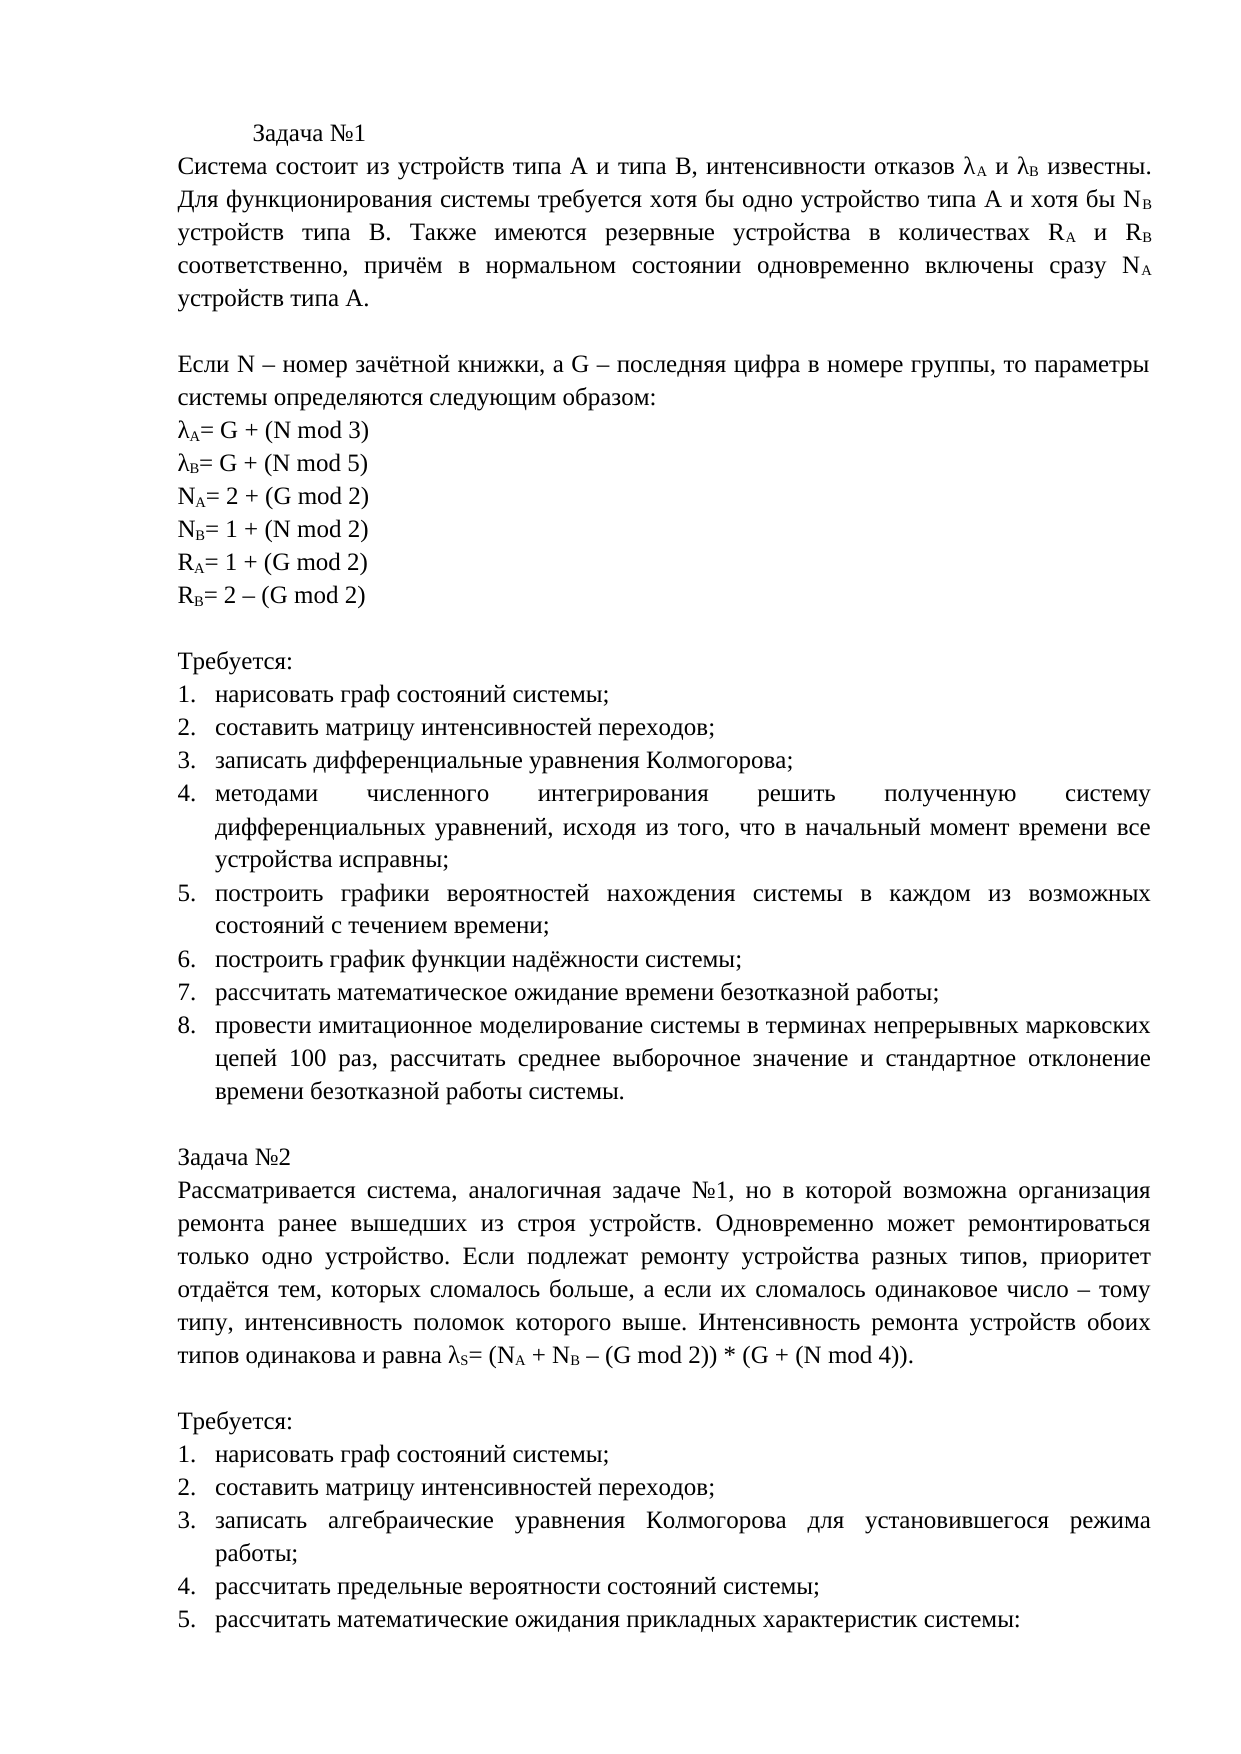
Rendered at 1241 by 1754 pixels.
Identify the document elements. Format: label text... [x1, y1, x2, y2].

list рассчитать математические ожидания прикладных характеристик системы: [177, 1604, 1152, 1633]
text Рассматривается система, аналогичная задаче №1, но в которой возможна организация ремонта ранее вышедших из строя устройств. Одновременно может ремонтироваться только одно устройство. Если подлежат ремонту устройства разных типов, приоритет отдаётся тем, которых сломалось больше, а если их сломалось одинаковое число – тому типу, интенсивность поломок которого выше. Интенсивность ремонта устройств обоих типов одинакова и равна λS= (NA + NB – (G mod 2)) * (G + (N mod 4)). [177, 1175, 1152, 1369]
text Задача №2 [177, 1142, 1152, 1171]
list рассчитать математическое ожидание времени безотказной работы; [177, 977, 1152, 1005]
list построить график функции надёжности системы; [177, 944, 1152, 972]
list составить матрицу интенсивностей переходов; [177, 712, 1152, 741]
list составить матрицу интенсивностей переходов; [177, 1472, 1152, 1501]
text Требуется: [177, 646, 1152, 675]
text Задача №1 [177, 118, 1152, 147]
text Если N – номер зачётной книжки, а G – последняя цифра в номере группы, то параметры системы определяются следующим образом: [177, 349, 1152, 411]
list методами численного интегрирования решить полученную систему дифференциальных уравнений, исходя из того, что в начальный момент времени все устройства исправны; [177, 778, 1152, 873]
text RB= 2 – (G mod 2) [177, 580, 1152, 609]
text Требуется: [177, 1406, 1152, 1435]
list записать дифференциальные уравнения Колмогорова; [177, 746, 1152, 774]
text NA= 2 + (G mod 2) [177, 481, 1152, 510]
text NB= 1 + (N mod 2) [177, 514, 1152, 543]
text RA= 1 + (G mod 2) [177, 547, 1152, 576]
list записать алгебраические уравнения Колмогорова для установившегося режима работы; [177, 1505, 1152, 1567]
list построить графики вероятностей нахождения системы в каждом из возможных состояний с течением времени; [177, 878, 1152, 939]
list нарисовать граф состояний системы; [177, 1439, 1152, 1468]
list провести имитационное моделирование системы в терминах непрерывных марковских цепей 100 раз, рассчитать среднее выборочное значение и стандартное отклонение времени безотказной работы системы. [177, 1010, 1152, 1104]
list рассчитать предельные вероятности состояний системы; [177, 1571, 1152, 1600]
list нарисовать граф состояний системы; [177, 679, 1152, 708]
text Система состоит из устройств типа A и типа B, интенсивности отказов λA и λB известны. Для функционирования системы требуется хотя бы одно устройство типа A и хотя бы NB устройств типа B. Также имеются резервные устройства в количествах RA и RB соответственно, причём в нормальном состоянии одновременно включены сразу NA устройств типа A. [177, 151, 1152, 312]
text λB= G + (N mod 5) [177, 448, 1152, 477]
text λA= G + (N mod 3) [177, 415, 1152, 444]
